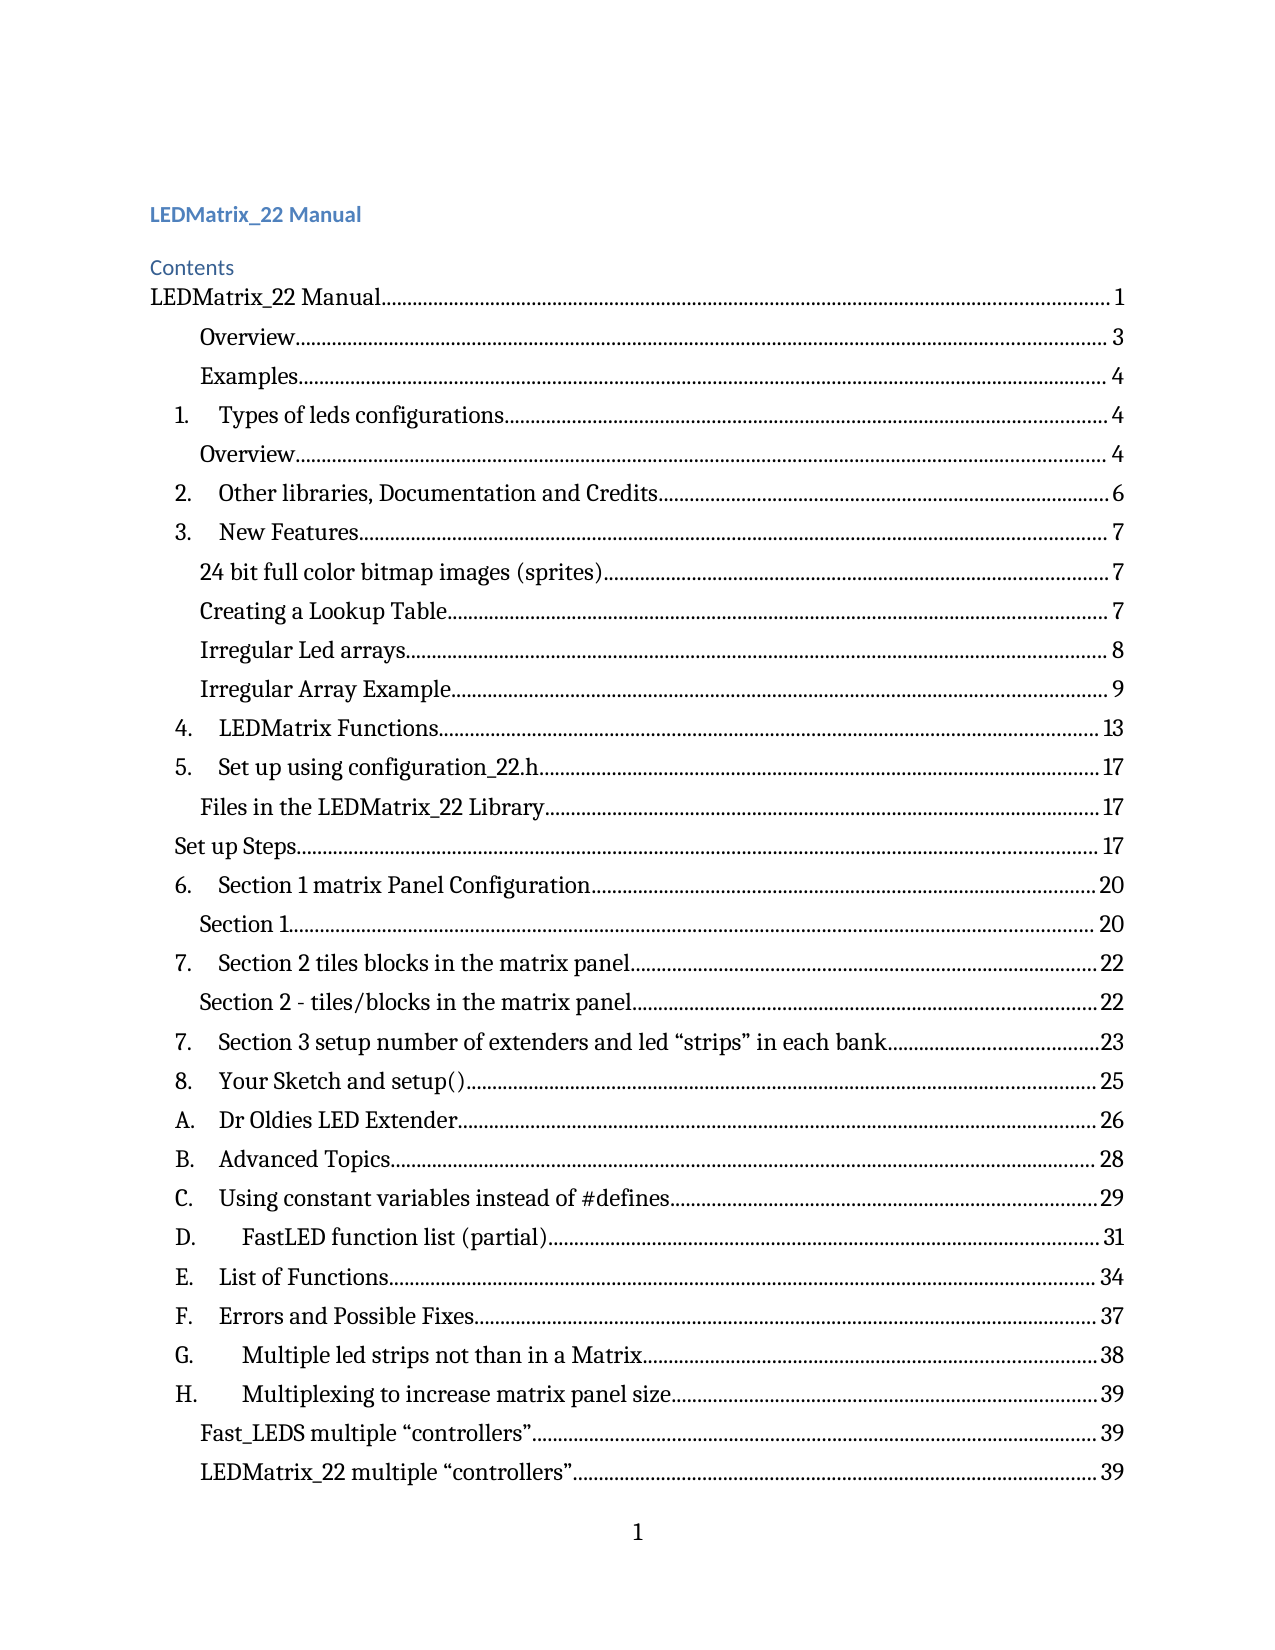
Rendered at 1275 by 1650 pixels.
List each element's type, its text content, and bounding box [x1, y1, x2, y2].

subtitle LEDMatrix_22 Manual [150, 200, 1125, 228]
